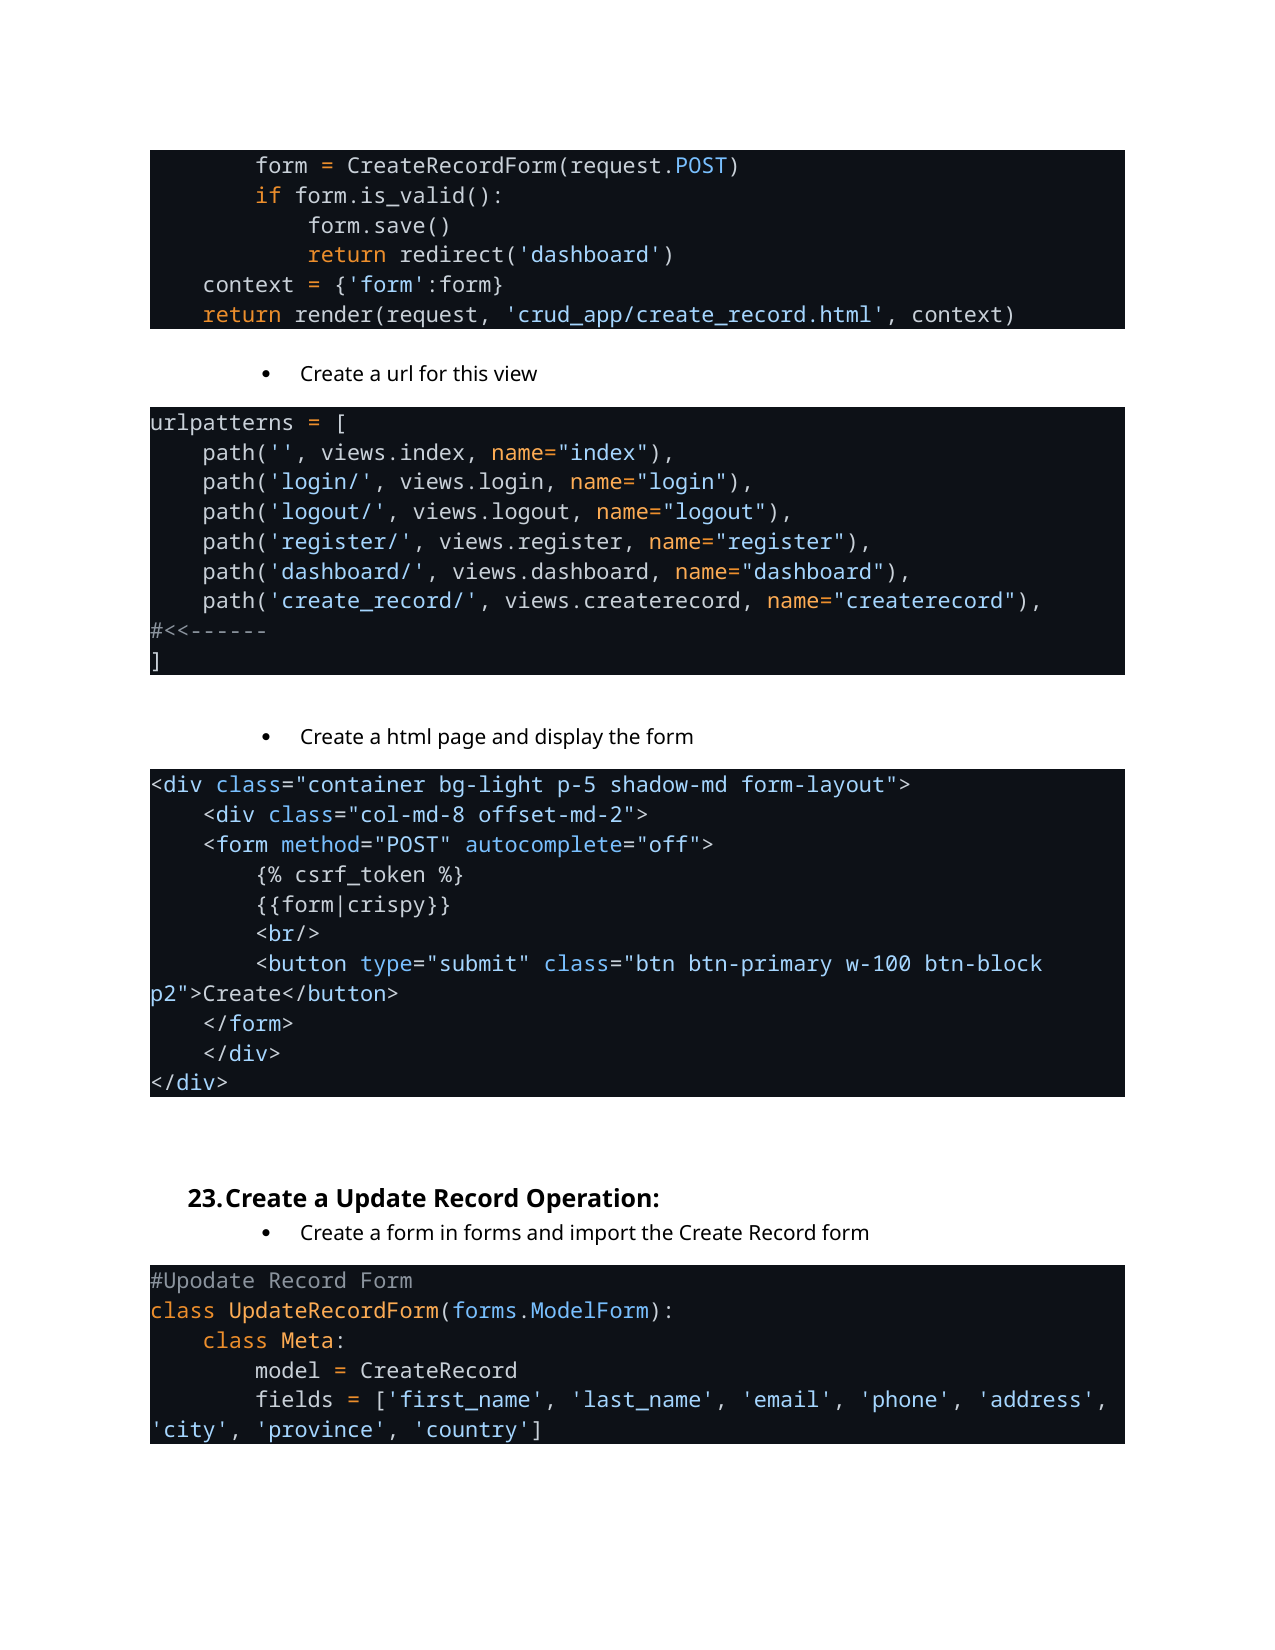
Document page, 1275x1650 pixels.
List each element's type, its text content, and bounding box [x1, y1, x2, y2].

text class Meta: [150, 1325, 1125, 1354]
text model = CreateRecord [150, 1354, 1125, 1384]
text if form.is_valid(): [150, 180, 1125, 209]
text urlpatterns = [ [150, 407, 1125, 436]
text {{form|crispy}} [150, 888, 1125, 918]
list Create a html page and display the form [262, 722, 1125, 751]
text {% csrf_token %} [150, 859, 1125, 888]
text </form> [150, 1008, 1125, 1037]
text ] [150, 645, 1125, 675]
text context = {'form':form} [150, 269, 1125, 299]
text <div class="container bg-light p-5 shadow-md form-layout"> [150, 769, 1125, 799]
text path('logout/', views.logout, name="logout"), [150, 496, 1125, 526]
text path('register/', views.register, name="register"), [150, 526, 1125, 556]
text path('', views.index, name="index"), [150, 436, 1125, 466]
text <br/> [150, 918, 1125, 948]
text <div class="col-md-8 offset-md-2"> [150, 799, 1125, 829]
text path('create_record/', views.createrecord, name="createrecord"), #<<------ [150, 585, 1125, 645]
text return redirect('dashboard') [150, 239, 1125, 269]
text path('login/', views.login, name="login"), [150, 466, 1125, 496]
text <button type="submit" class="btn btn-primary w-100 btn-block p2">Create</button> [150, 948, 1125, 1008]
list Create a url for this view [262, 359, 1125, 388]
text form = CreateRecordForm(request.POST) [150, 150, 1125, 180]
text class UpdateRecordForm(forms.ModelForm): [150, 1295, 1125, 1325]
list Create a form in forms and import the Create Record form [262, 1218, 1125, 1246]
text return render(request, 'crud_app/create_record.html', context) [150, 299, 1125, 329]
text </div> [150, 1067, 1125, 1097]
text </div> [150, 1037, 1125, 1067]
text <form method="POST" autocomplete="off"> [150, 829, 1125, 859]
text form.save() [150, 209, 1125, 239]
list Create a Update Record Operation: [187, 1181, 1125, 1215]
text #Upodate Record Form [150, 1265, 1125, 1295]
text fields = ['first_name', 'last_name', 'email', 'phone', 'address', 'city', 'province', 'country'] [150, 1384, 1125, 1444]
text path('dashboard/', views.dashboard, name="dashboard"), [150, 556, 1125, 585]
